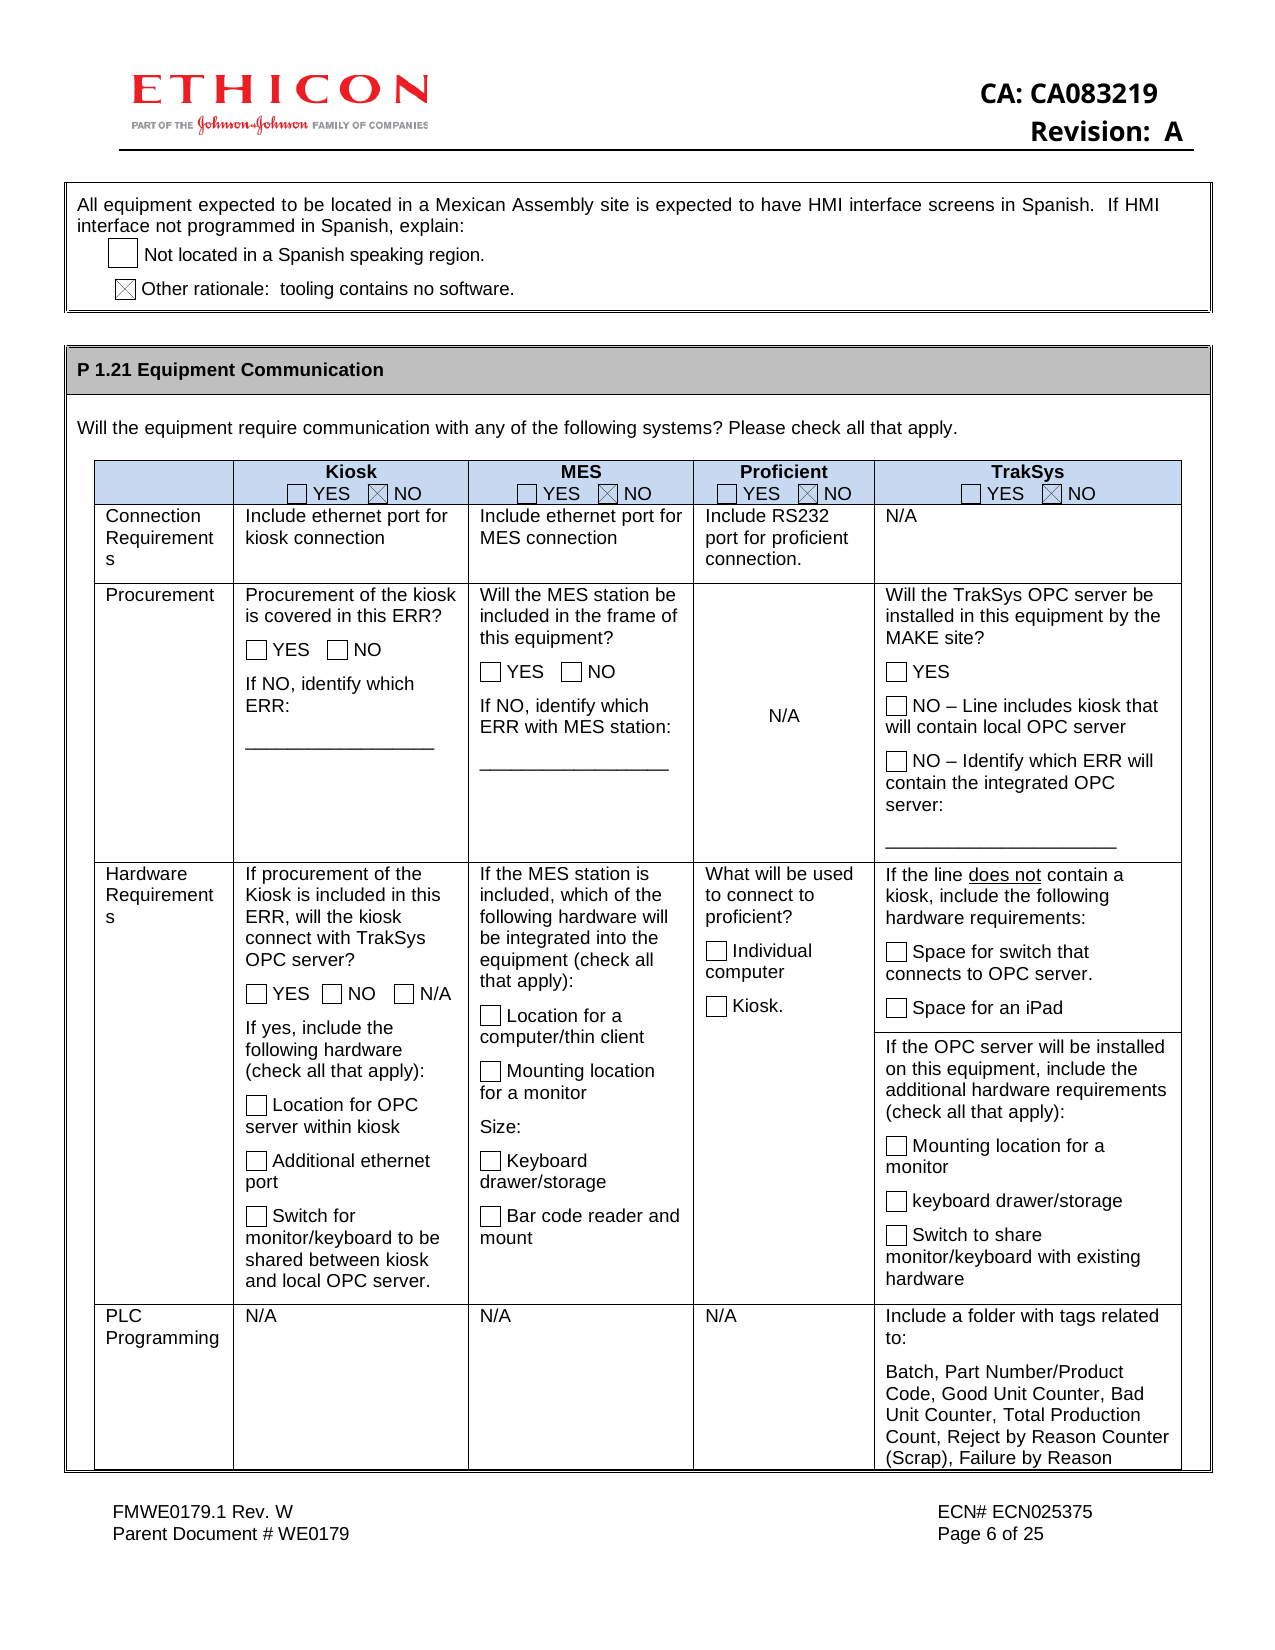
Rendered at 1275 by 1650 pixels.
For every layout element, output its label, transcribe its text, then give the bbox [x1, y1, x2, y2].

table_cell P 1.21 Equipment Communication [66, 345, 1211, 394]
table_cell Will the equipment require communication with any of the following systems? Please check all that apply. [67, 395, 1210, 1470]
table_cell All equipment expected to be located in a Mexican Assembly site is expected to have HMI interface screens in Spanish. If HMI interface not programmed in Spanish, explain: Not located in a Spanish speaking region. Other rationale: tooling contains no software. [67, 183, 1210, 310]
table_cell [66, 310, 1211, 345]
